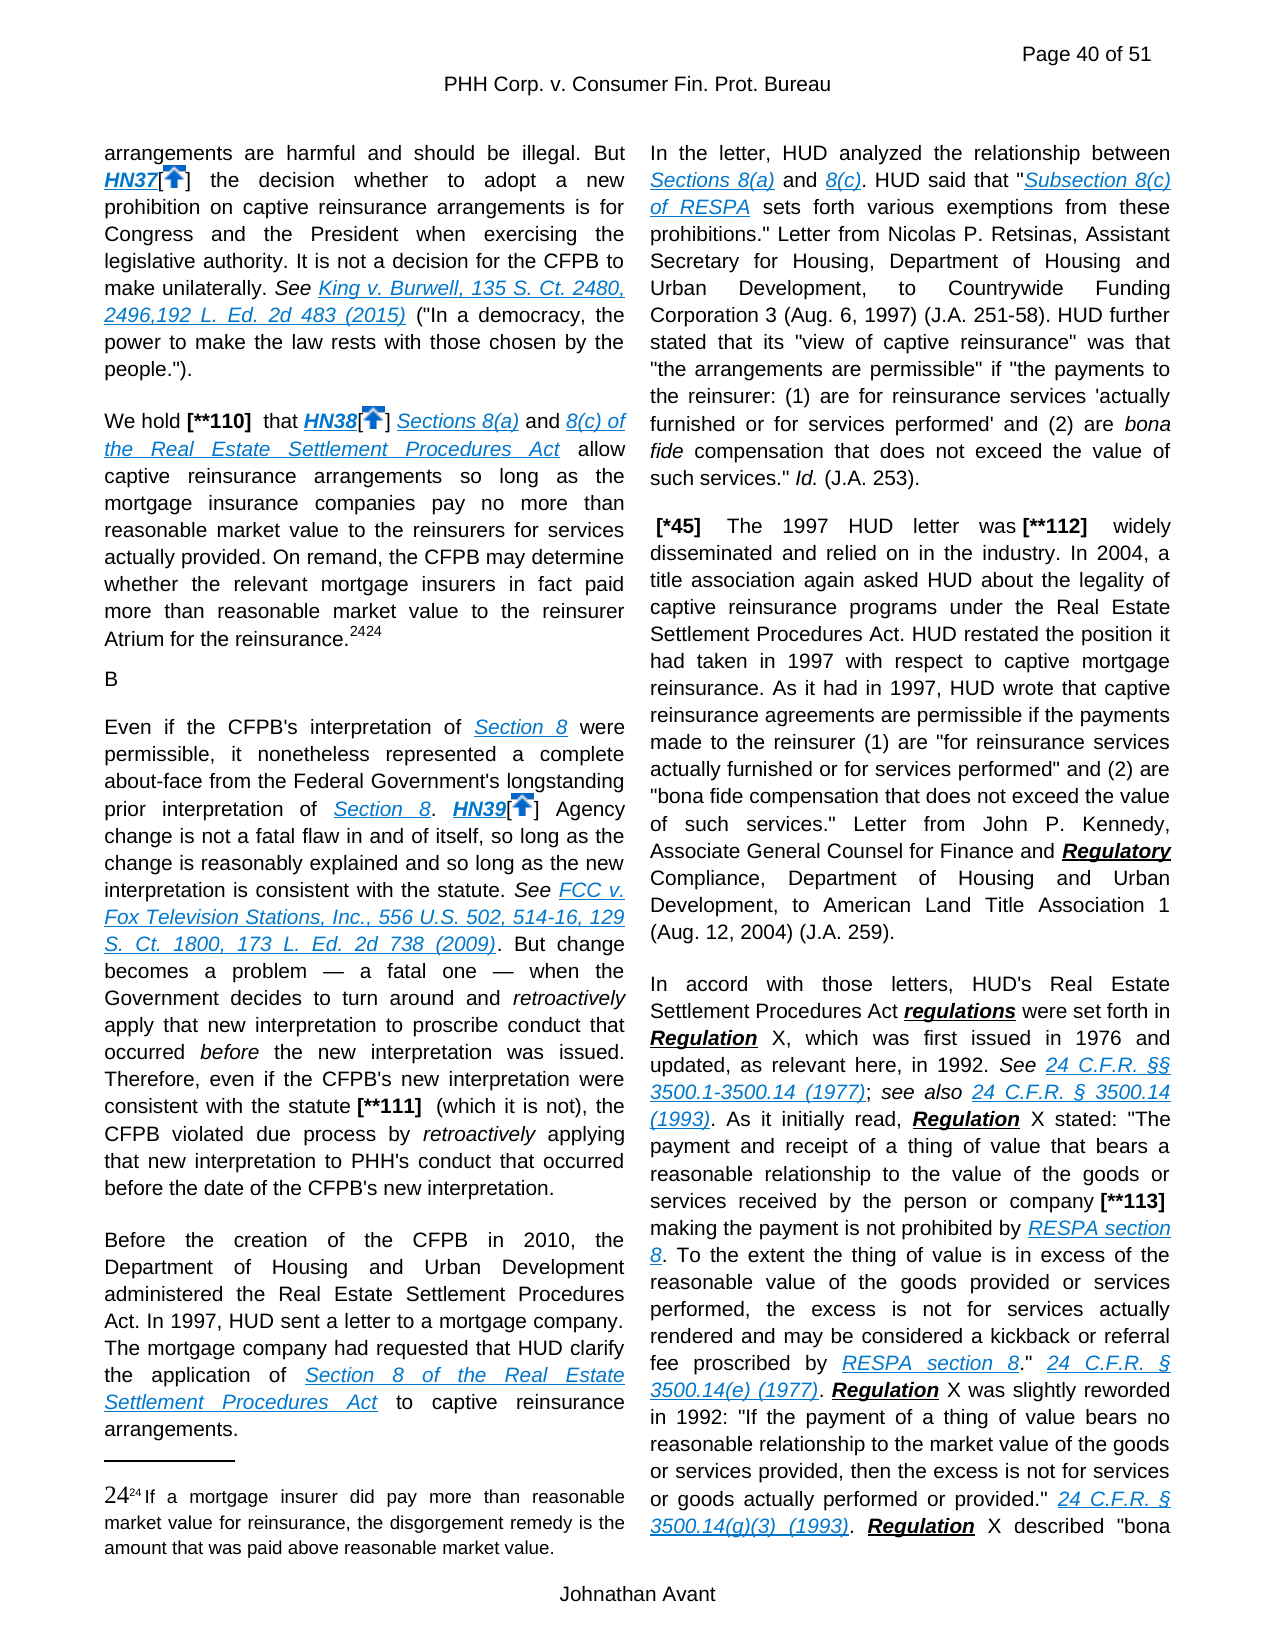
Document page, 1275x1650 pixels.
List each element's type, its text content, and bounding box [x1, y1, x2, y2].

text Even if the CFPB's interpretation of Section 8 were permissible, it nonetheless represented a complete about-face from the Federal Government's longstanding prior interpretation of Section 8. HN39[] Agency change is not a fatal flaw in and of itself, so long as the change is reasonably explained and so long as the new interpretation is consistent with the statute. See FCC v. Fox Television Stations, Inc., 556 U.S. 502, 514-16, 129 S. Ct. 1800, 173 L. Ed. 2d 738 (2009). But change becomes a problem — a fatal one — when the Government decides to turn around and retroactively apply that new interpretation to proscribe conduct that occurred before the new interpretation was issued. Therefore, even if the CFPB's new interpretation were consistent with the statute [**111] (which it is not), the CFPB violated due process by retroactively applying that new interpretation to PHH's conduct that occurred before the date of the CFPB's new interpretation. [104, 927, 625, 1199]
text [*45] The 1997 HUD letter was [**112] widely disseminated and relied on in the industry. In 2004, a title association again asked HUD about the legality of captive reinsurance programs under the Real Estate Settlement Procedures Act. HUD restated the position it had taken in 1997 with respect to captive mortgage reinsurance. As it had in 1997, HUD wrote that captive reinsurance agreements are permissible if the payments made to the reinsurer (1) are "for reinsurance services actually furnished or for services performed" and (2) are "bona fide compensation that does not exceed the value of such services." Letter from John P. Kennedy, Associate General Counsel for Finance and Regulatory Compliance, Department of Housing and Urban Development, to American Land Title Association 1 (Aug. 12, 2004) (J.A. 259). [650, 510, 1171, 944]
text B [104, 664, 625, 691]
picture [362, 406, 385, 429]
text In the letter, HUD analyzed the relationship between Sections 8(a) and 8(c). HUD said that "Subsection 8(c) of RESPA sets forth various exemptions from these prohibitions." Letter from Nicolas P. Retsinas, Assistant Secretary for Housing, Department of Housing and Urban Development, to Countrywide Funding Corporation 3 (Aug. 6, 1997) (J.A. 251-58). HUD further stated that its "view of captive reinsurance" was that "the arrangements are permissible" if "the payments to the reinsurer: (1) are for reinsurance services 'actually furnished or for services performed' and (2) are bona fide compensation that does not exceed the value of such services." Id. (J.A. 253). [650, 137, 1171, 489]
picture [511, 793, 534, 816]
text We hold [**110] that HN38[] Sections 8(a) and 8(c) of the Real Estate Settlement Procedures Act allow captive reinsurance arrangements so long as the mortgage insurance companies pay no more than reasonable market value to the reinsurers for services actually provided. On remand, the CFPB may determine whether the relevant mortgage insurers in fact paid more than reasonable market value to the reinsurer Atrium for the reinsurance.24 [104, 406, 625, 652]
text Even if the CFPB's interpretation of Section 8 were permissible, it nonetheless represented a complete about-face from the Federal Government's longstanding prior interpretation of Section 8. HN39[] Agency change is not a fatal flaw in and of itself, so long as the change is reasonably explained and so long as the new interpretation is consistent with the statute. See FCC v. Fox Television Stations, Inc., 556 U.S. 502, 514-16, 129 S. Ct. 1800, 173 L. Ed. 2d 738 (2009). But change becomes a problem — a fatal one — when the Government decides to turn around and retroactively apply that new interpretation to proscribe conduct that occurred before the new interpretation was issued. Therefore, even if the CFPB's new interpretation were consistent with the statute [**111] (which it is not), the CFPB violated due process by retroactively applying that new interpretation to PHH's conduct that occurred before the date of the CFPB's new interpretation. [104, 712, 625, 926]
picture [163, 165, 186, 188]
text Before the creation of the CFPB in 2010, the Department of Housing and Urban Development administered the Real Estate Settlement Procedures Act. In 1997, HUD sent a letter to a mortgage company. The mortgage company had requested that HUD clarify the application of Section 8 of the Real Estate Settlement Procedures Act to captive reinsurance arrangements. [104, 1224, 625, 1441]
